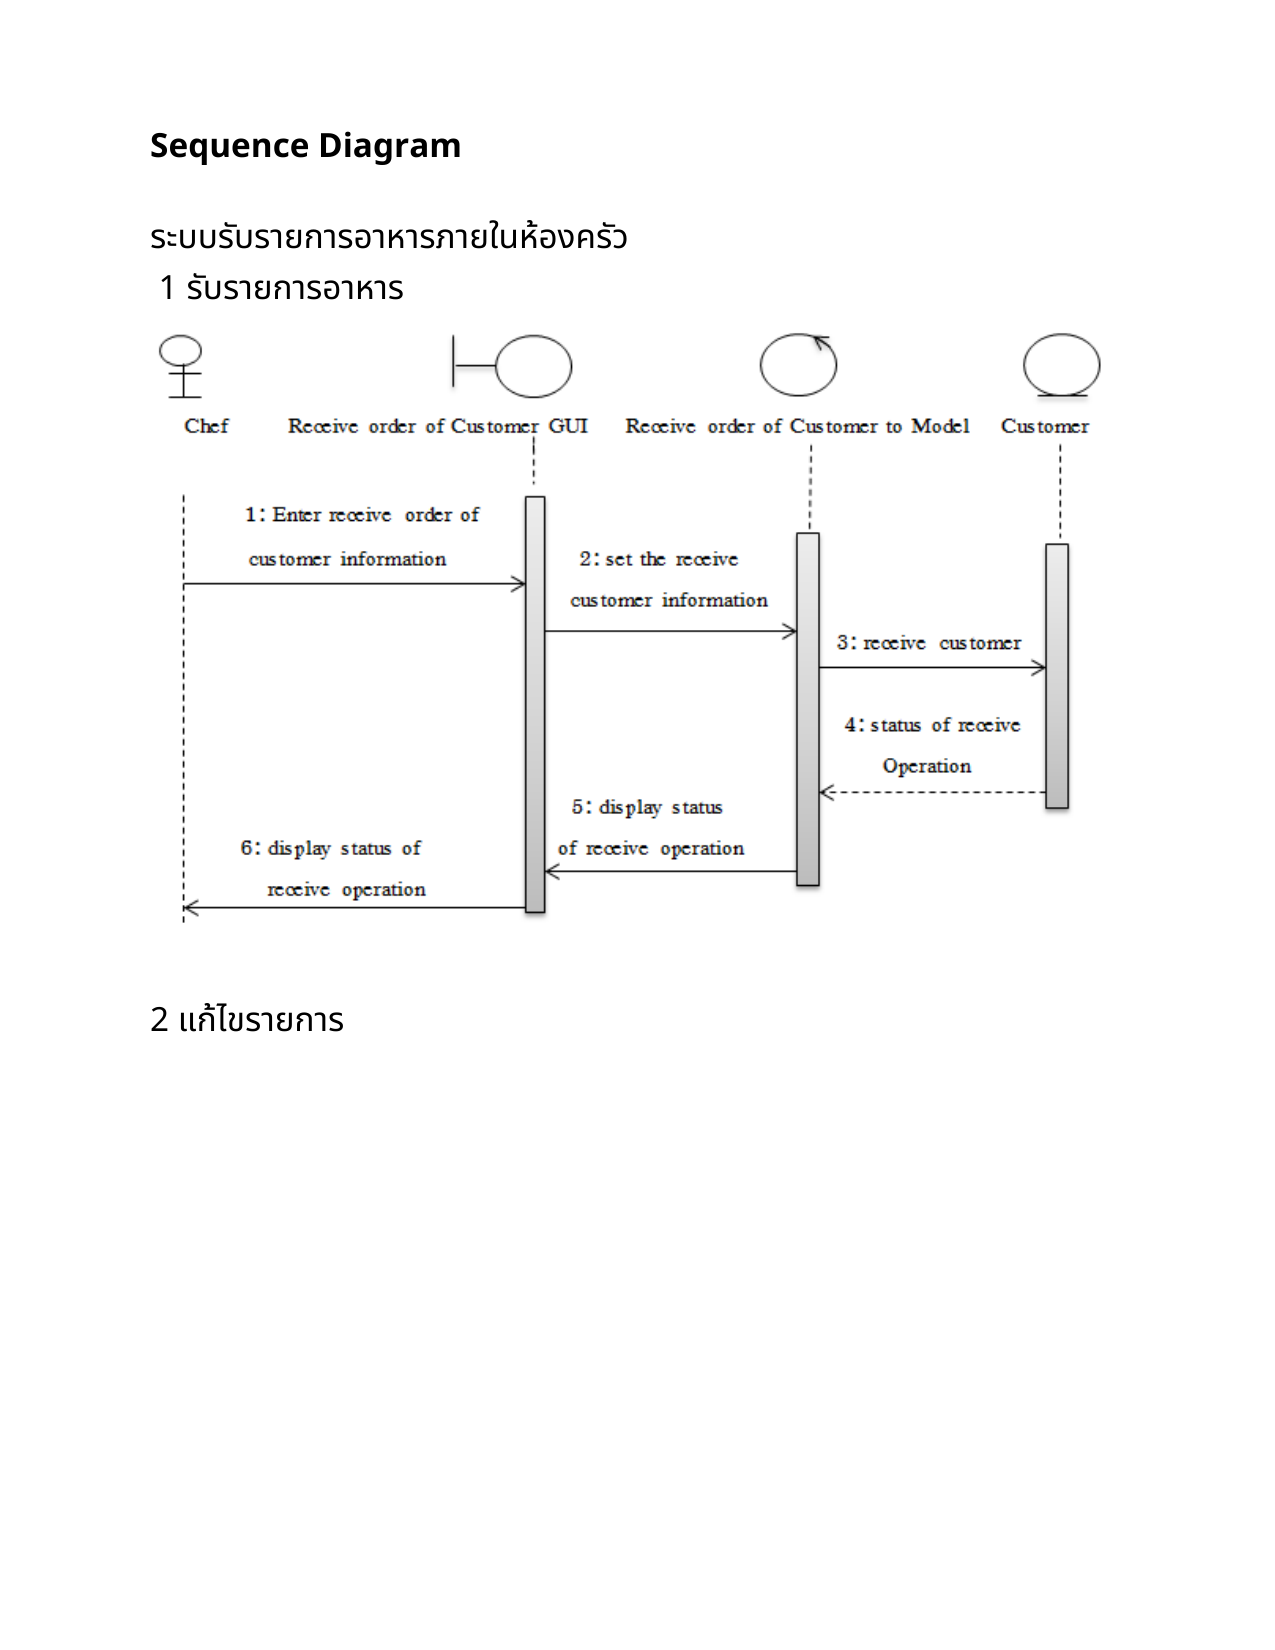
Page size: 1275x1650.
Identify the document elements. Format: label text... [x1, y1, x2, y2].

text Sequence Diagram [150, 122, 1125, 168]
text ระบบรับรายการอาหารภายในห้องครัว [150, 213, 1125, 263]
picture [150, 314, 1125, 934]
text 2 แก้ไขรายการ [150, 995, 1125, 1046]
text 1 รับรายการอาหาร [150, 263, 1125, 314]
